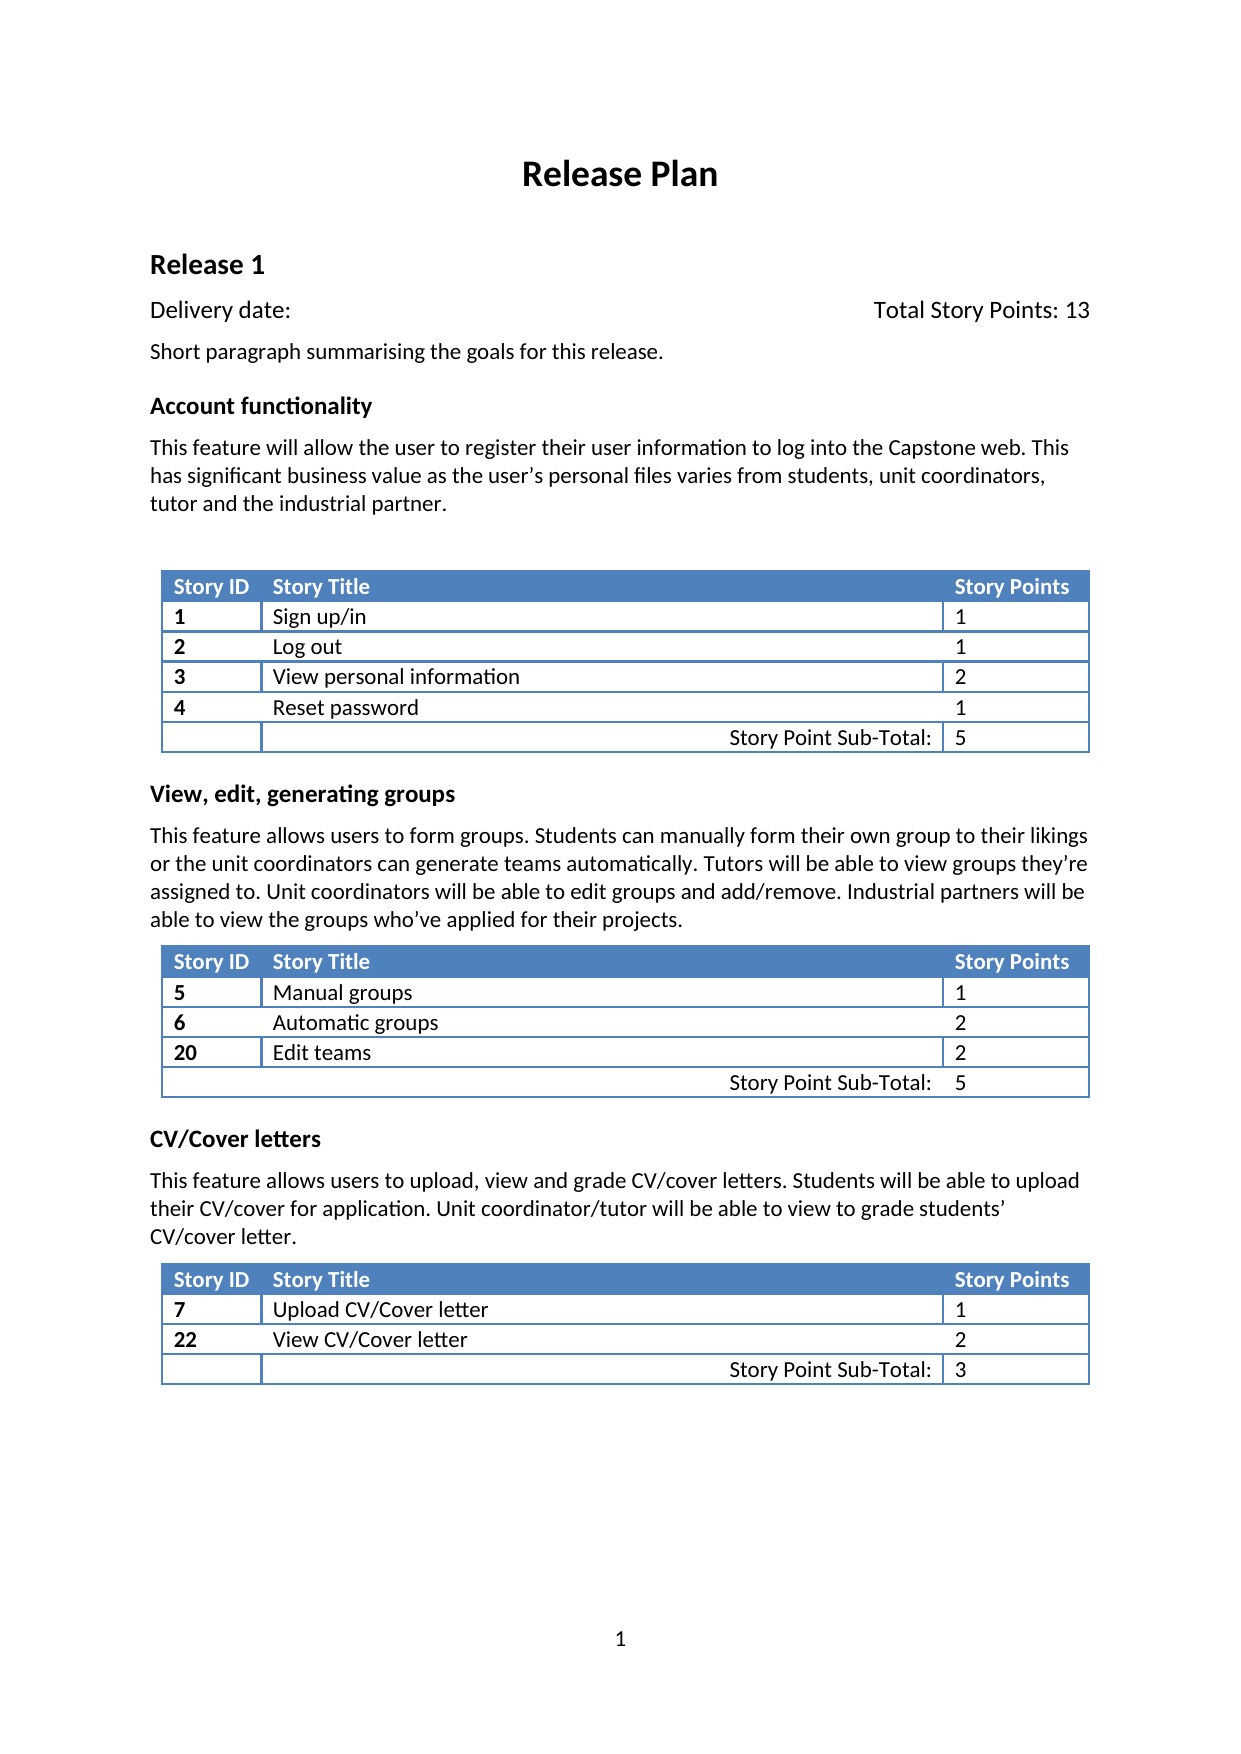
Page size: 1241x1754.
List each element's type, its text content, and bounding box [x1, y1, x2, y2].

table_cell 22 [163, 1325, 261, 1353]
table_cell 2 [943, 1008, 1088, 1036]
table_cell Manual groups [263, 978, 942, 1006]
table_cell 1 [944, 978, 1088, 1006]
table_header Story ID [163, 948, 261, 976]
table_cell 5 [944, 723, 1088, 751]
subtitle Account functionality [150, 390, 1090, 421]
table_cell 1 [943, 633, 1088, 660]
text This feature allows users to form groups. Students can manually form their own group to their likings or the unit coordinators can generate teams automatically. Tutors will be able to view groups they’re assigned to. Unit coordinators will be able to edit groups and add/remove. Industrial partners will be able to view the groups who’ve applied for their projects. [150, 821, 1090, 933]
table_cell Automatic groups [261, 1008, 943, 1036]
table_cell 2 [943, 1325, 1088, 1353]
table_cell 20 [163, 1038, 260, 1066]
table_cell 3 [944, 1355, 1088, 1383]
table_header Story Title [261, 948, 943, 976]
table_header Story Title [261, 1265, 943, 1293]
table_cell 5 [163, 978, 260, 1006]
table_cell 1 [944, 602, 1088, 630]
title Release Plan [150, 150, 1090, 196]
table_cell View personal information [263, 663, 942, 691]
table_cell [163, 723, 260, 751]
table_cell Story Point Sub-Total: [263, 1355, 942, 1383]
table_cell 1 [944, 1295, 1088, 1323]
table_cell 1 [163, 602, 260, 630]
table_cell Story Point Sub-Total: [263, 723, 942, 751]
table_cell 6 [163, 1008, 261, 1036]
table_cell 2 [944, 1038, 1088, 1066]
table_cell Story Point Sub-Total: [261, 1068, 943, 1096]
text Delivery date: Total Story Points: 13 [150, 294, 1090, 324]
table_cell 5 [943, 1068, 1088, 1096]
table_cell Upload CV/Cover letter [263, 1295, 942, 1323]
table_cell Log out [261, 633, 943, 660]
table_cell 2 [944, 663, 1088, 691]
table_cell [163, 1355, 260, 1383]
subtitle CV/Cover letters [150, 1123, 1090, 1153]
table_cell Reset password [261, 693, 943, 721]
table_cell 2 [163, 633, 261, 660]
table_cell 3 [163, 663, 260, 691]
subtitle Release 1 [150, 246, 1090, 281]
subtitle View, edit, generating groups [150, 778, 1090, 808]
table_cell Sign up/in [263, 602, 942, 630]
text This feature will allow the user to register their user information to log into the Capstone web. This has significant business value as the user’s personal files varies from students, unit coordinators, tutor and the industrial partner. [150, 433, 1090, 517]
table_cell View CV/Cover letter [261, 1325, 943, 1353]
table_header Story Points [943, 572, 1088, 600]
table_header Story ID [163, 1265, 261, 1293]
table_header Story Points [943, 1265, 1088, 1293]
text Short paragraph summarising the goals for this release. [150, 337, 1090, 365]
table_header Story Title [261, 572, 943, 600]
table_header Story ID [163, 572, 261, 600]
text This feature allows users to upload, view and grade CV/cover letters. Students will be able to upload their CV/cover for application. Unit coordinator/tutor will be able to view to grade students’ CV/cover letter. [150, 1166, 1090, 1250]
table_cell [163, 1068, 261, 1096]
table_cell Edit teams [263, 1038, 942, 1066]
table_cell 7 [163, 1295, 260, 1323]
table_cell 1 [943, 693, 1088, 721]
table_header Story Points [943, 948, 1088, 976]
table_cell 4 [163, 693, 261, 721]
